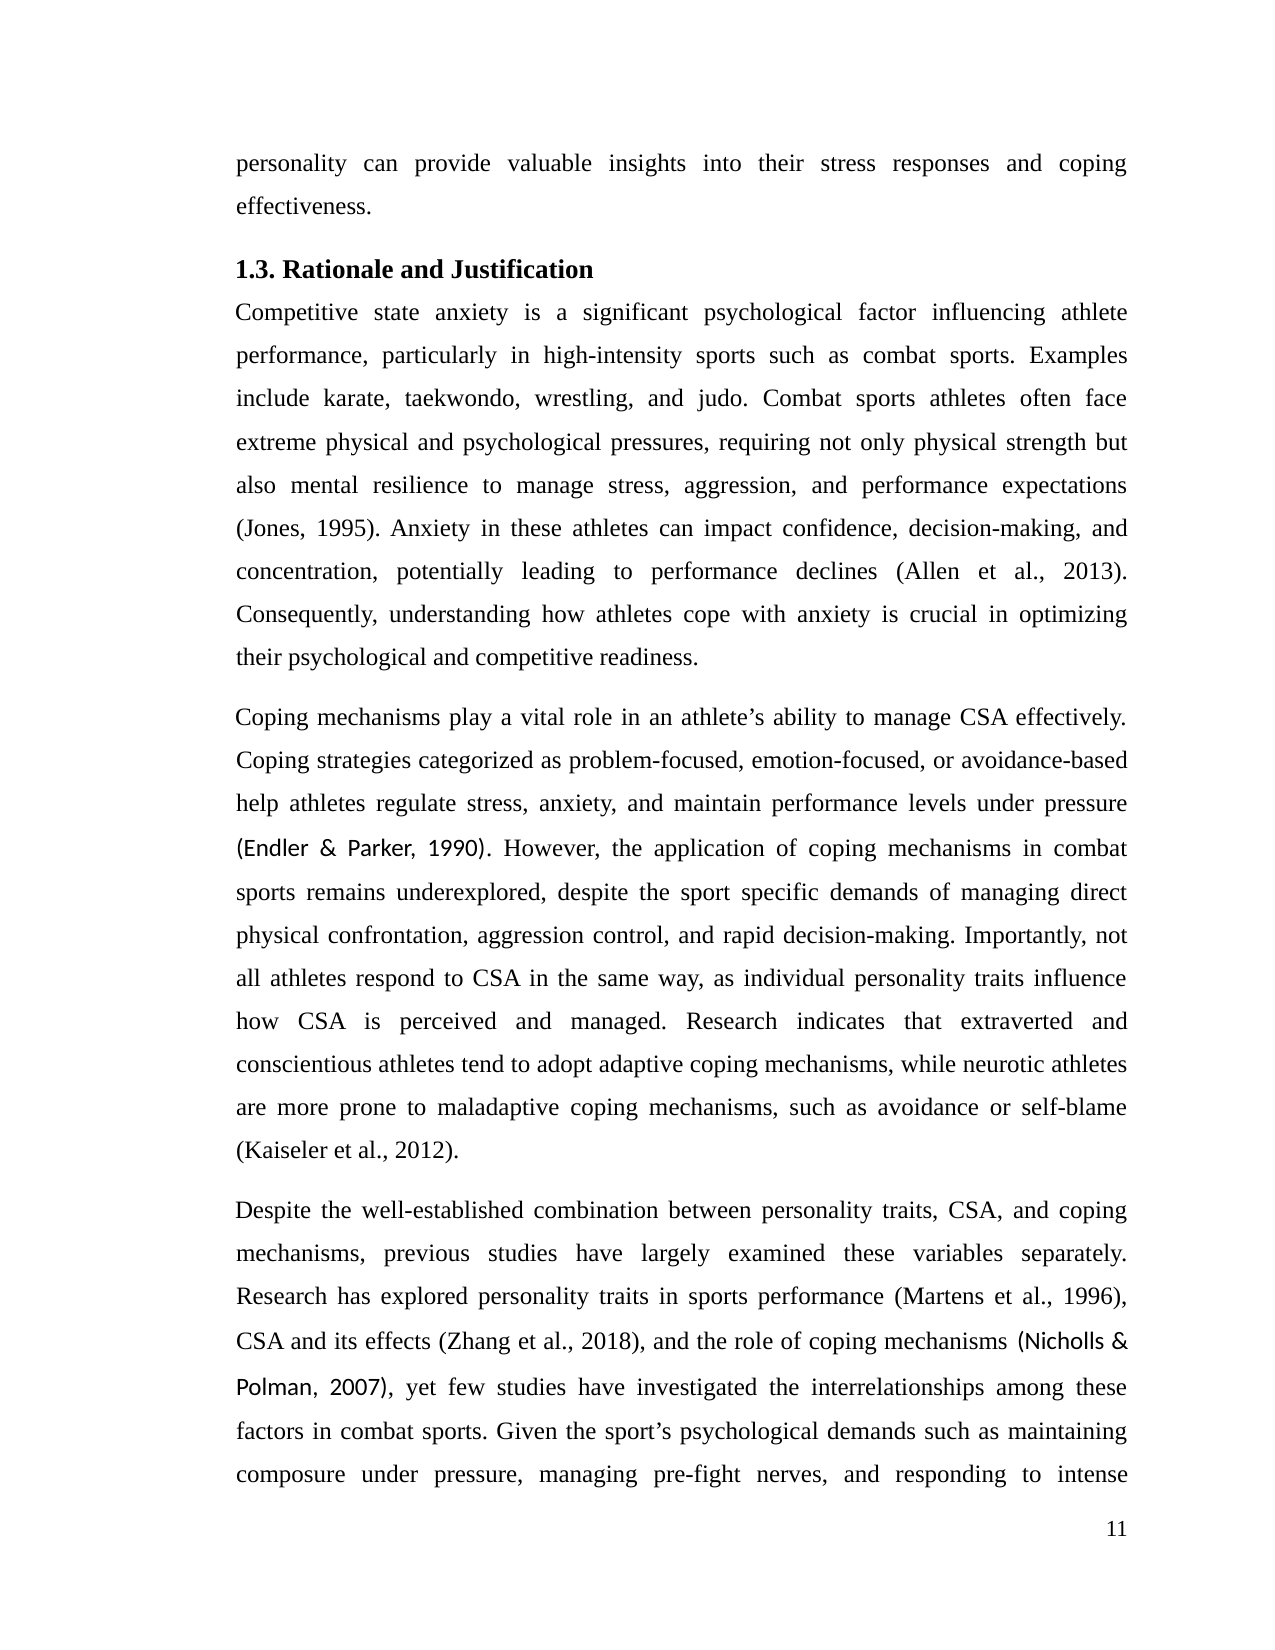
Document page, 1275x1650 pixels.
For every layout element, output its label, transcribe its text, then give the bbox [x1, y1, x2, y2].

subtitle 1.3. Rationale and Justification [235, 253, 985, 284]
text Coping mechanisms play a vital role in an athlete’s ability to manage CSA effectively. Coping strategies categorized as problem-focused, emotion-focused, or avoidance-based help athletes regulate stress, anxiety, and maintain performance levels under pressure (Endler & Parker, 1990). However, the application of coping mechanisms in combat sports remains underexplored, despite the sport specific demands of managing direct physical confrontation, aggression control, and rapid decision-making. Importantly, not all athletes respond to CSA in the same way, as individual personality traits influence how CSA is perceived and managed. Research indicates that extraverted and conscientious athletes tend to adopt adaptive coping mechanisms, while neurotic athletes are more prone to maladaptive coping mechanisms, such as avoidance or self-blame (Kaiseler et al., 2012). [235, 702, 1128, 1164]
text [235, 1195, 1128, 1488]
text Competitive state anxiety is a significant psychological factor influencing athlete performance, particularly in high-intensity sports such as combat sports. Examples include karate, taekwondo, wrestling, and judo. Combat sports athletes often face extreme physical and psychological pressures, requiring not only physical strength but also mental resilience to manage stress, aggression, and performance expectations (Jones, 1995). Anxiety in these athletes can impact confidence, decision-making, and concentration, potentially leading to performance declines (Allen et al., 2013). Consequently, understanding how athletes cope with anxiety is crucial in optimizing their psychological and competitive readiness. [235, 297, 1128, 671]
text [235, 148, 1128, 219]
